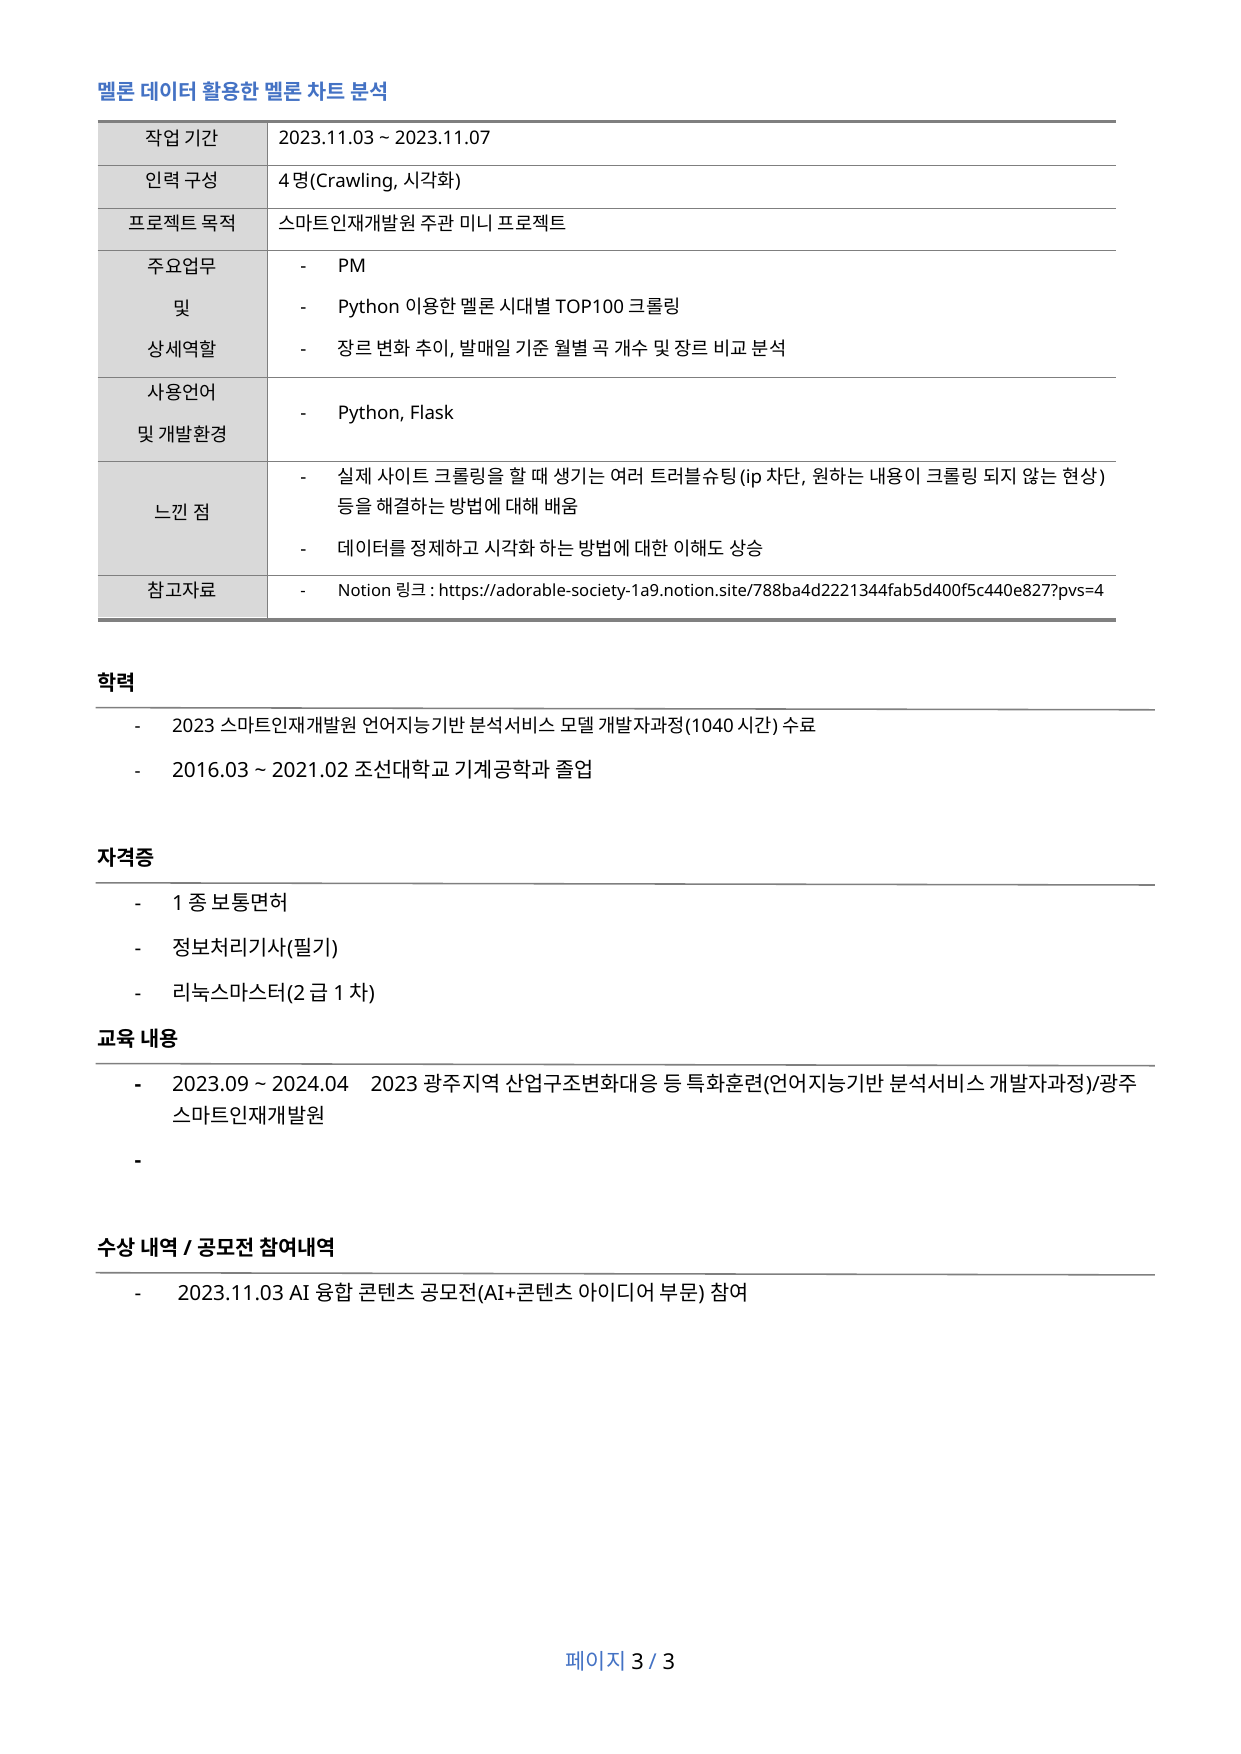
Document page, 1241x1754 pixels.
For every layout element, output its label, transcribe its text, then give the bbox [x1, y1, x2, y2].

text 교육 내용 [97, 1022, 1165, 1052]
table_cell 사용언어 및 개발환경 [98, 378, 267, 461]
table_cell 스마트인재개발원 주관 미니 프로젝트 [268, 209, 1116, 250]
table_cell 주요업무 및 상세역할 [98, 251, 267, 377]
list 2023 스마트인재개발원 언어지능기반 분석서비스 모델 개발자과정(1040시간) 수료 [134, 711, 1165, 738]
table_cell 프로젝트 목적 [98, 209, 267, 250]
table_cell 4명(Crawling, 시각화) [268, 166, 1116, 208]
text 학력 [97, 666, 1165, 696]
text 수상 내역 / 공모전 참여내역 [97, 1231, 1165, 1261]
list 2023.09 ~ 2024.04 2023 광주지역 산업구조변화대응 등 특화훈련(언어지능기반 분석서비스 개발자과정)/광주 스마트인재개발원 [134, 1067, 1165, 1130]
table_cell 느낀 점 [98, 462, 267, 575]
table_cell 참고자료 [98, 576, 267, 617]
table_cell 실제 사이트 크롤링을 할 때 생기는 여러 트러블슈팅(ip차단, 원하는 내용이 크롤링 되지 않는 현상) 등을 해결하는 방법에 대해 배움 데이터를 정제하고 시각화 하는 방법에 대한 이해도 상승 [268, 462, 1116, 575]
text 멜론 데이터 활용한 멜론 차트 분석 [97, 75, 1165, 105]
table_header 작업 기간 [98, 123, 267, 165]
table_cell Notion 링크 : https://adorable-society-1a9.notion.site/788ba4d2221344fab5d400f5c440e827?pvs=4 [268, 576, 1116, 617]
list 리눅스마스터(2급 1차) [134, 977, 1165, 1007]
table_header 2023.11.03 ~ 2023.11.07 [268, 123, 1116, 165]
table_cell Python, Flask [268, 378, 1116, 461]
table_cell PM Python 이용한 멜론 시대별 TOP100 크롤링 장르 변화 추이, 발매일 기준 월별 곡 개수 및 장르 비교 분석 [268, 251, 1116, 377]
list 정보처리기사(필기) [134, 931, 1165, 962]
table_cell 인력 구성 [98, 166, 267, 208]
list 1종 보통면허 [134, 886, 1165, 917]
list 2023.11.03 AI 융합 콘텐츠 공모전(AI+콘텐츠 아이디어 부문) 참여 [134, 1276, 1165, 1307]
text 자격증 [97, 841, 1165, 871]
list 2016.03 ~ 2021.02 조선대학교 기계공학과 졸업 [134, 753, 1165, 783]
